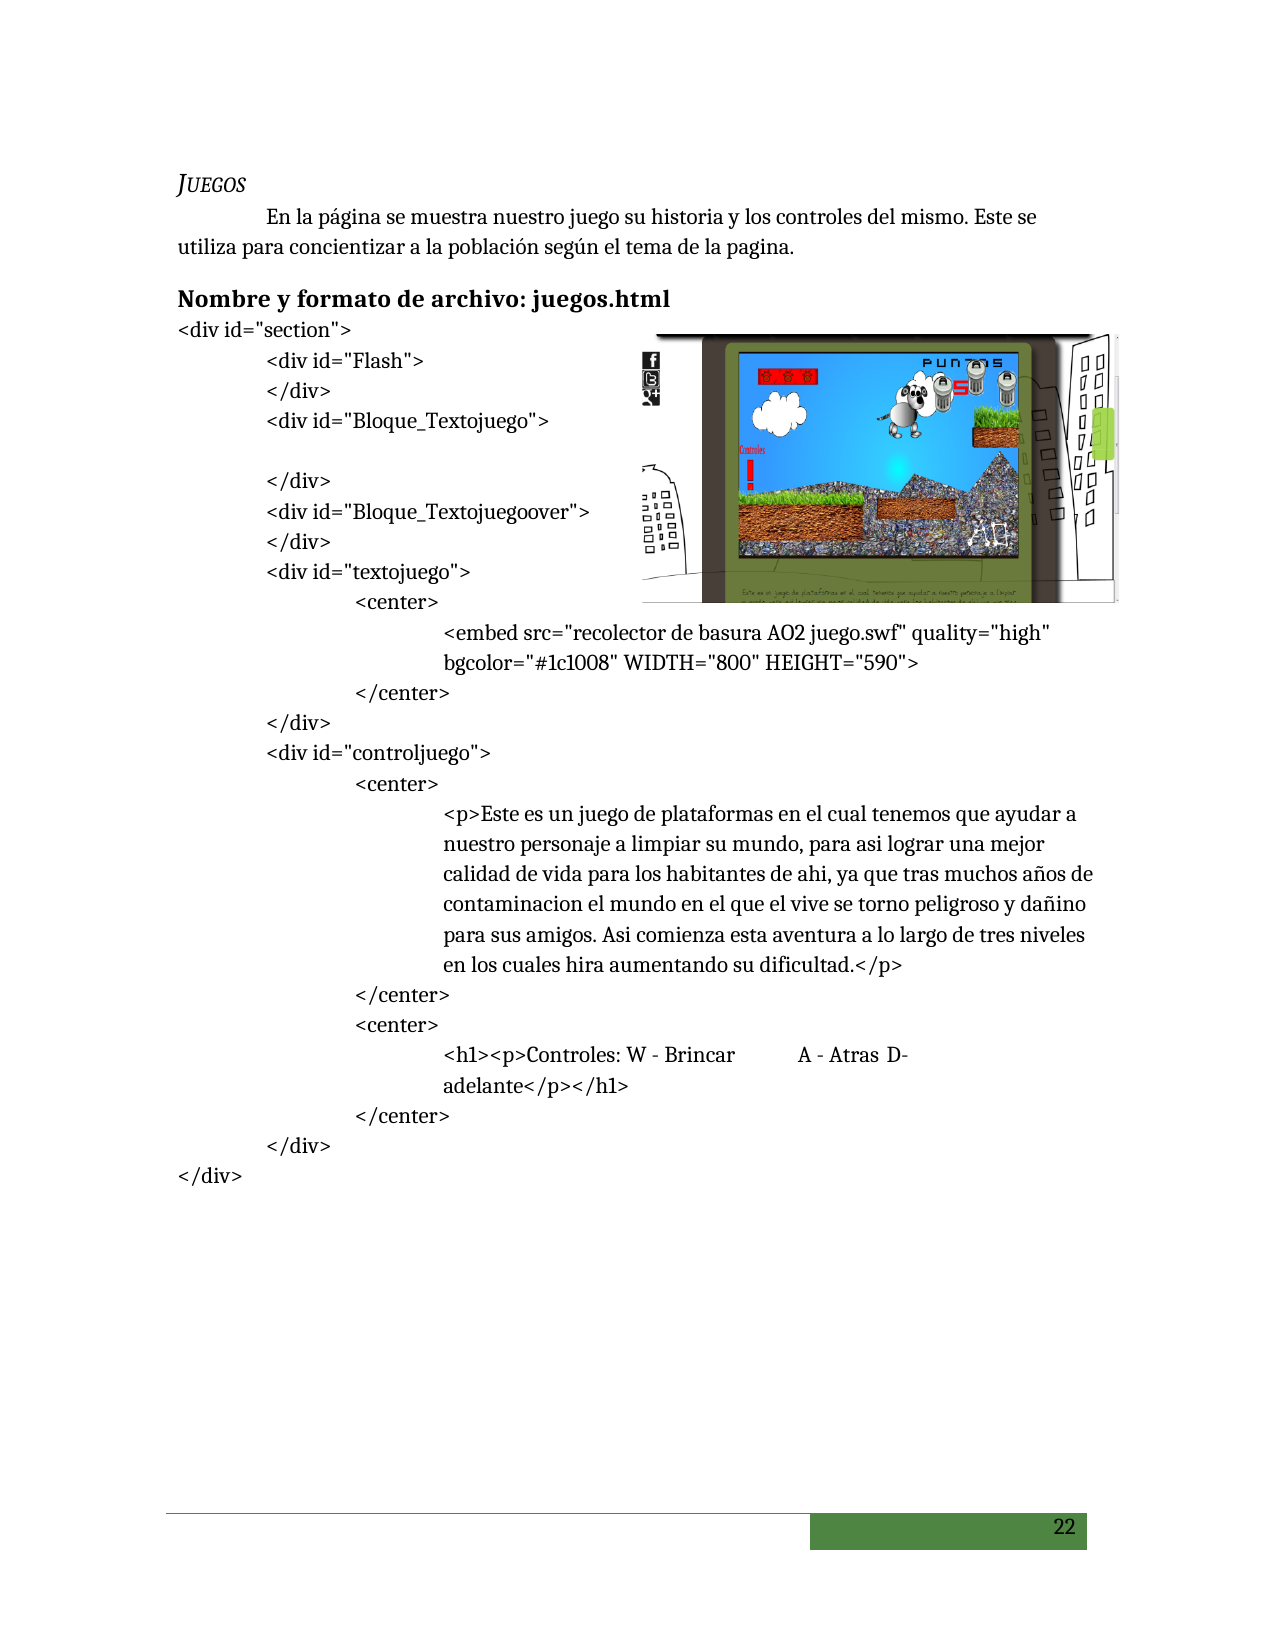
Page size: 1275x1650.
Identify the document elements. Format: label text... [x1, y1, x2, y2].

subtitle Juegos [177, 168, 1098, 199]
text <h1><p>Controles: W - Brincar A - Atras D- adelante</p></h1> [443, 1042, 1098, 1099]
text </div> [177, 529, 642, 555]
text </center> [266, 680, 1098, 706]
text <center> [177, 1012, 1098, 1038]
text <center> [177, 589, 1098, 615]
text </center> [266, 982, 1098, 1008]
picture [642, 334, 1120, 603]
text <div id="Bloque_Textojuego"> </div> [177, 408, 642, 494]
text En la página se muestra nuestro juego su historia y los controles del mismo. Este se utiliza para concientizar a la población según el tema de la pagina. [177, 203, 1098, 260]
text <div id="controljuego"> [177, 740, 1098, 766]
text <p>Este es un juego de plataformas en el cual tenemos que ayudar a nuestro personaje a limpiar su mundo, para asi lograr una mejor calidad de vida para los habitantes de ahi, ya que tras muchos años de contaminacion el mundo en el que el vive se torno peligroso y dañino para sus amigos. Asi comienza esta aventura a lo largo de tres niveles en los cuales hira aumentando su dificultad.</p> [443, 801, 1098, 978]
text </div> [177, 710, 1098, 736]
text </div> [177, 378, 642, 404]
text </center> [266, 1103, 1098, 1129]
text <div id="section"> [177, 317, 1098, 343]
text <embed src="recolector de basura AO2 juego.swf" quality="high" bgcolor="#1c1008" WIDTH="800" HEIGHT="590"> [443, 619, 1098, 676]
subtitle Nombre y formato de archivo: juegos.html [177, 285, 1098, 313]
text <div id="Bloque_Textojuegoover"> [177, 498, 642, 525]
text </div> [177, 1133, 1098, 1159]
text <center> [177, 770, 1098, 797]
text <div id="Flash"> [177, 347, 642, 374]
text </div> [177, 1163, 1098, 1189]
text <div id="textojuego"> [177, 559, 642, 585]
